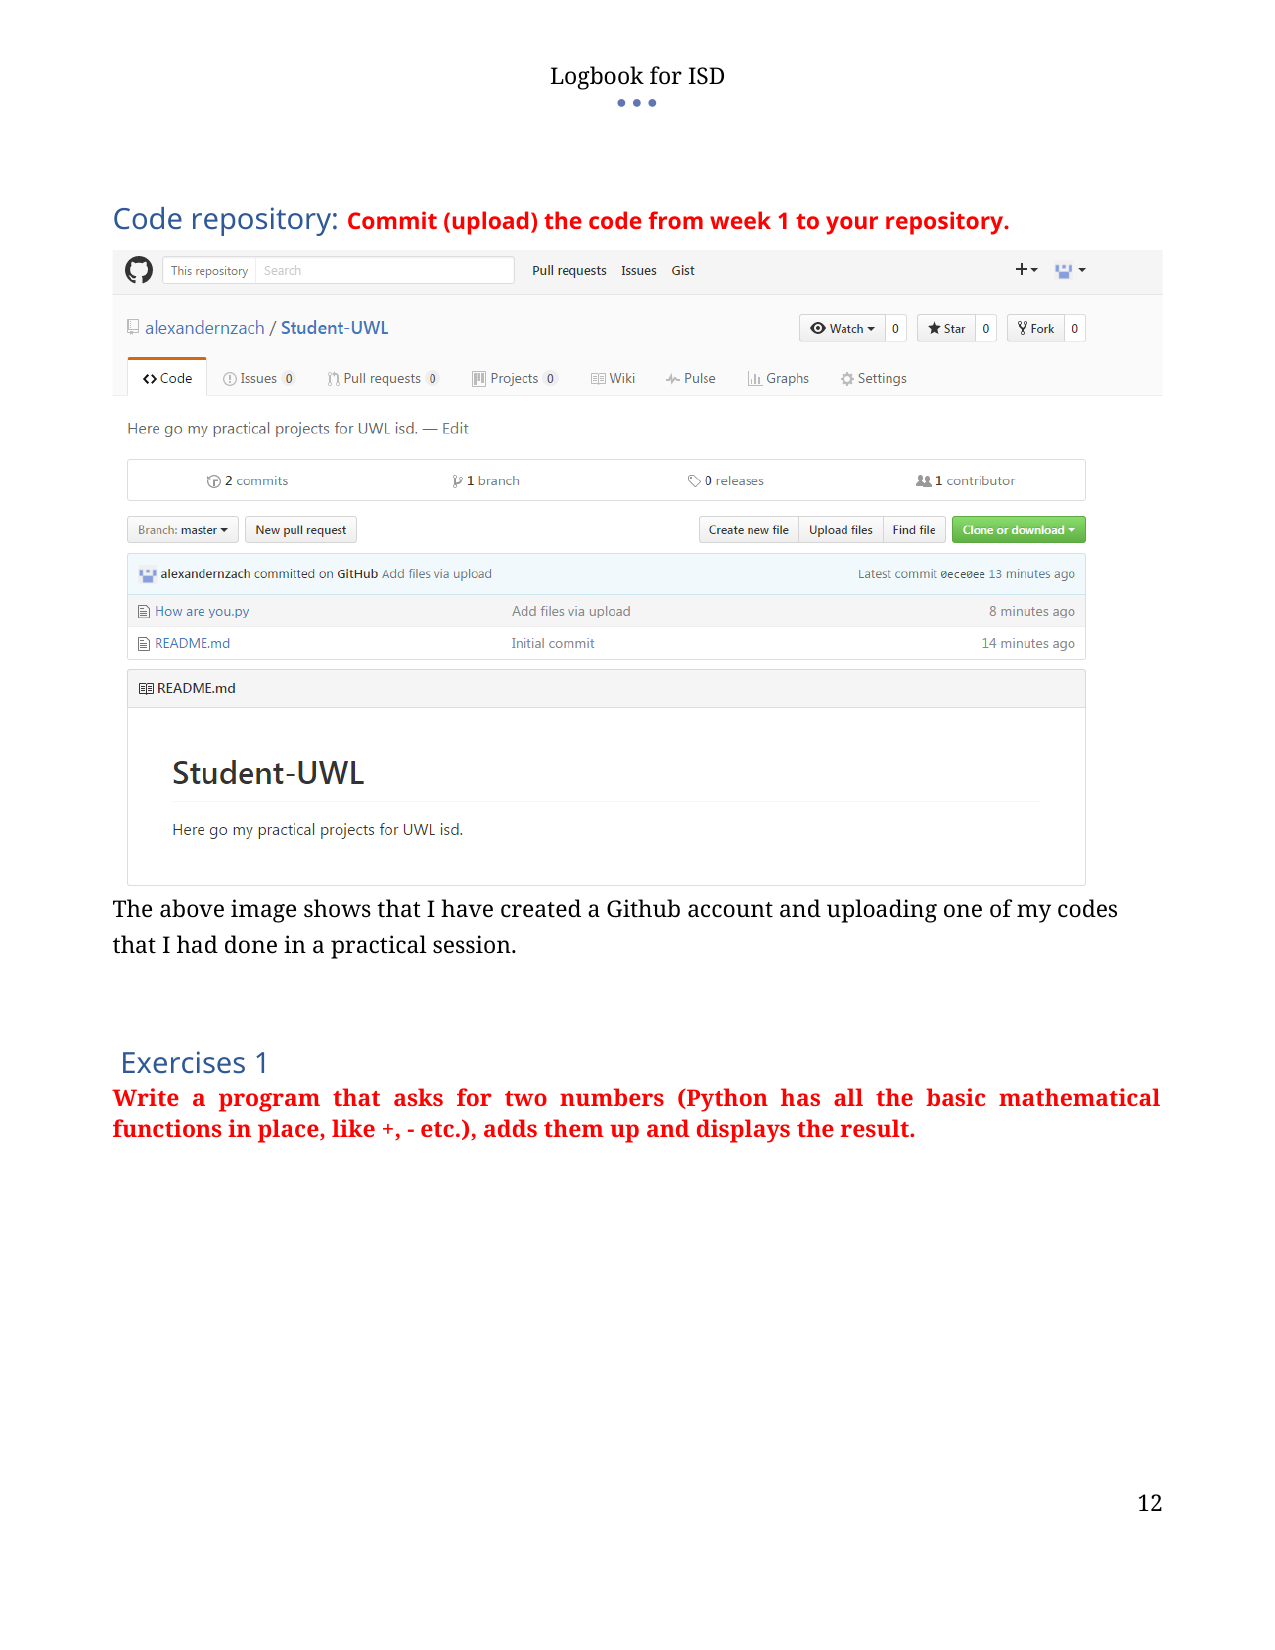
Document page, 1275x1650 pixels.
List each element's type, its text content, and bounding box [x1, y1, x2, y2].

text The above image shows that I have created a Github account and uploading one of my codes that I had done in a practical session. [112, 893, 1162, 960]
subtitle Code repository: Commit (upload) the code from week 1 to your repository. [112, 198, 1162, 238]
picture [112, 250, 1163, 893]
subtitle Exercises 1 [112, 1042, 1162, 1082]
text Write a program that asks for two numbers (Python has all the basic mathematical functions in place, like +, - etc.), adds them up and displays the result. [112, 1082, 1162, 1144]
